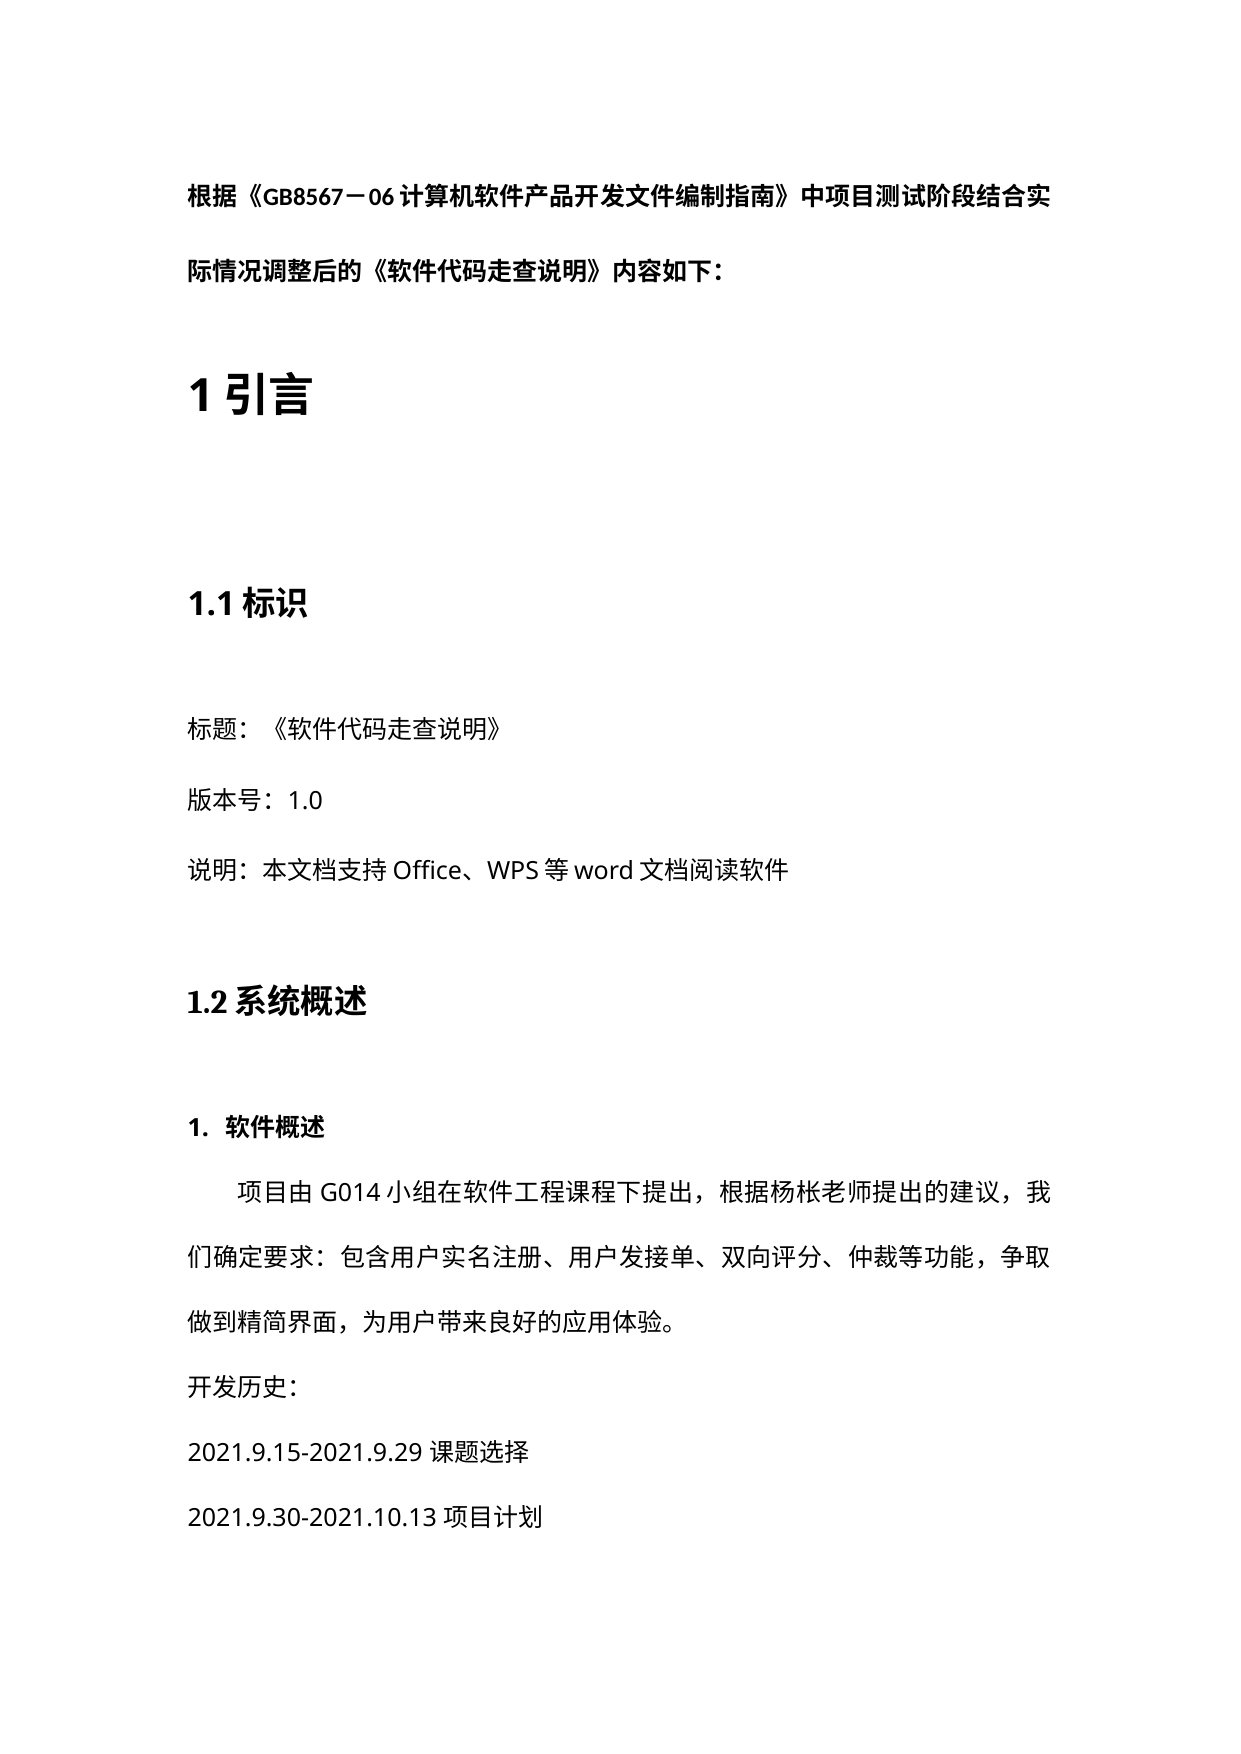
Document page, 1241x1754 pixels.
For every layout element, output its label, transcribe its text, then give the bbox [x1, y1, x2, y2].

list 软件概述 [187, 1093, 1053, 1158]
subtitle 1引言 [187, 342, 1053, 440]
text 根据《GB8567－06计算机软件产品开发文件编制指南》中项目测试阶段结合实际情况调整后的《软件代码走查说明》内容如下： [187, 162, 1053, 302]
text 版本号：1.0 [187, 766, 1053, 831]
subtitle 1.1标识 [187, 568, 1053, 633]
text 开发历史： [187, 1353, 1053, 1418]
text 标题：《软件代码走查说明》 [187, 696, 1053, 761]
text 2021.9.15-2021.9.29 课题选择 [187, 1418, 1053, 1483]
text 说明：本文档支持Office、WPS等word文档阅读软件 [187, 836, 1053, 901]
text 1.2系统概述 [187, 966, 1053, 1031]
text 2021.9.30-2021.10.13 项目计划 [187, 1483, 1053, 1548]
text 项目由G014小组在软件工程课程下提出，根据杨枨老师提出的建议，我们确定要求：包含用户实名注册、用户发接单、双向评分、仲裁等功能，争取做到精简界面，为用户带来良好的应用体验。 [187, 1158, 1053, 1353]
